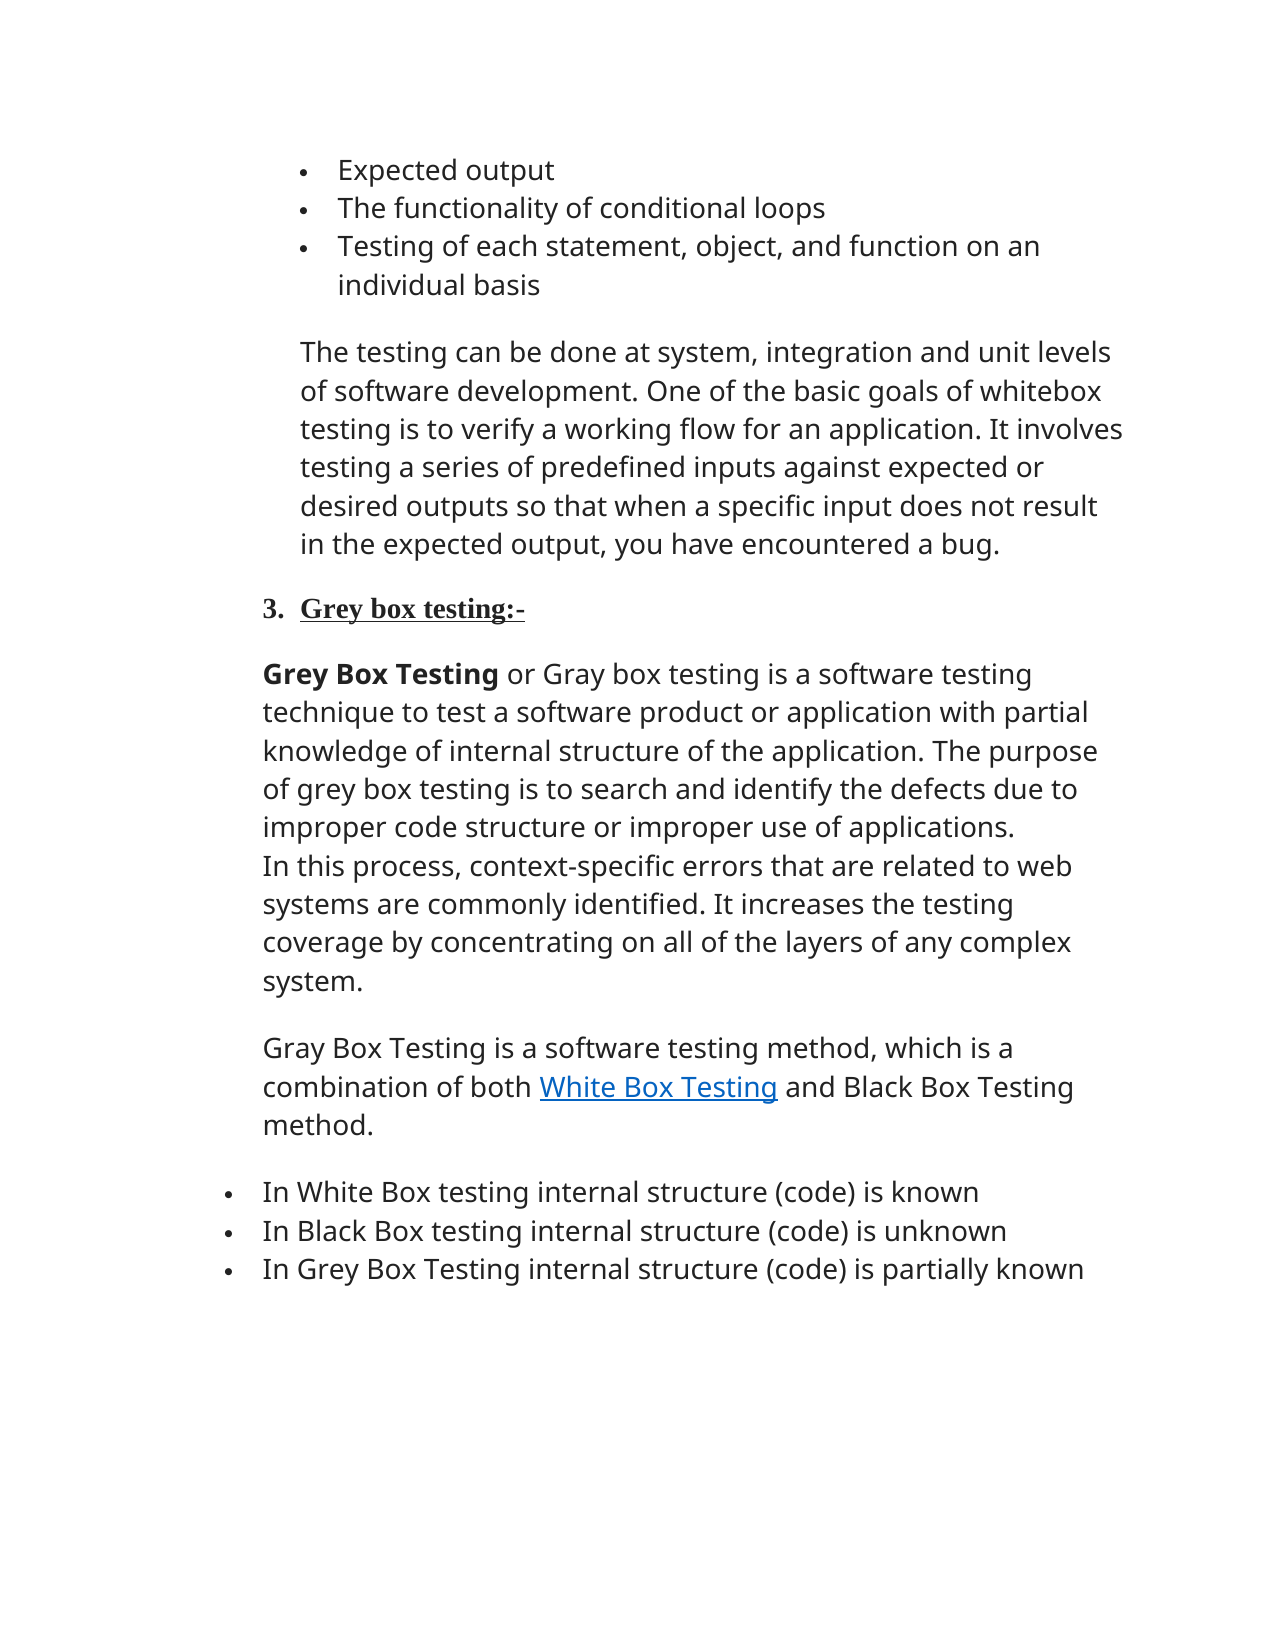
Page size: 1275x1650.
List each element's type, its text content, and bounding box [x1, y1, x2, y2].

list In Grey Box Testing internal structure (code) is partially known [225, 1249, 1125, 1288]
list Testing of each statement, object, and function on an individual basis [300, 227, 1125, 303]
list The functionality of conditional loops [300, 188, 1125, 227]
text Grey Box Testing or Gray box testing is a software testing technique to test a software product or application with partial knowledge of internal structure of the application. The purpose of grey box testing is to search and identify the defects due to improper code structure or improper use of applications. [262, 654, 1125, 846]
text Gray Box Testing is a software testing method, which is a combination of both White Box Testing and Black Box Testing method. [262, 1028, 1125, 1143]
list In Black Box testing internal structure (code) is unknown [225, 1211, 1125, 1249]
text The testing can be done at system, integration and unit levels of software development. One of the basic goals of whitebox testing is to verify a working flow for an application. It involves testing a series of predefined inputs against expected or desired outputs so that when a specific input does not result in the expected output, you have encountered a bug. [300, 332, 1125, 562]
list Expected output [300, 150, 1125, 188]
list Grey box testing:- [262, 592, 1125, 625]
text In this process, context-specific errors that are related to web systems are commonly identified. It increases the testing coverage by concentrating on all of the layers of any complex system. [262, 846, 1125, 999]
list In White Box testing internal structure (code) is known [225, 1173, 1125, 1211]
